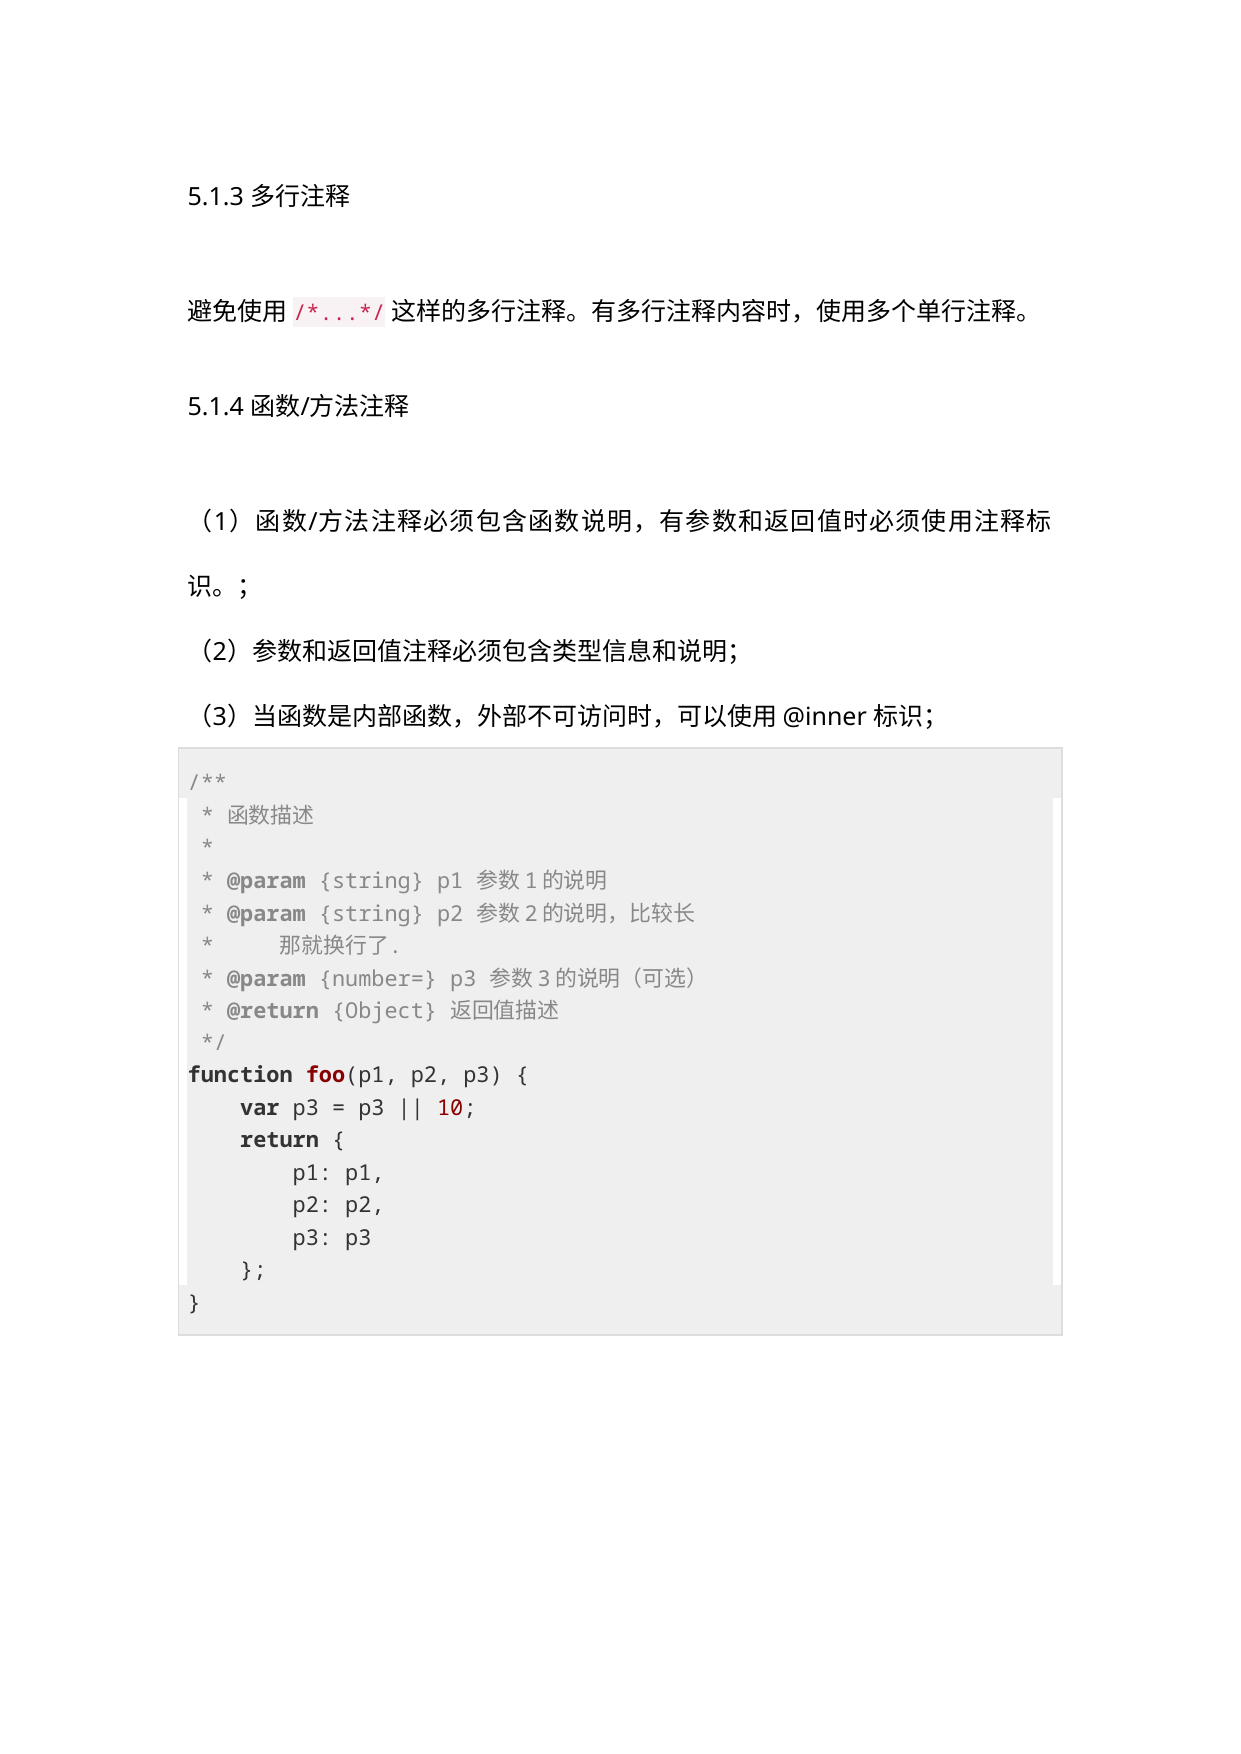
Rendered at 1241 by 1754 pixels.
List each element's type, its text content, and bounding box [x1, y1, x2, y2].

text * 函数描述 [187, 798, 1053, 830]
text * @param {string} p1 参数1的说明 [187, 863, 1053, 895]
text return { [187, 1123, 1053, 1155]
text } [179, 1267, 1061, 1334]
text /** [179, 749, 1061, 798]
text */ [187, 1025, 1053, 1058]
text * @param {string} p2 参数2的说明，比较长 [187, 895, 1053, 928]
text p2: p2, [187, 1188, 1053, 1220]
text （1）函数/方法注释必须包含函数说明，有参数和返回值时必须使用注释标识。； [187, 487, 1053, 617]
subtitle 5.1.4 函数/方法注释 [187, 372, 1053, 437]
subtitle 5.1.3 多行注释 [187, 162, 1053, 227]
text * @return {Object} 返回值描述 [187, 993, 1053, 1025]
text （2）参数和返回值注释必须包含类型信息和说明； [187, 617, 1053, 682]
text （3）当函数是内部函数，外部不可访问时，可以使用 @inner 标识； [187, 682, 1053, 747]
text 避免使用 /*...*/ 这样的多行注释。有多行注释内容时，使用多个单行注释。 [187, 277, 1053, 342]
text p3: p3 [187, 1220, 1053, 1253]
text * @param {number=} p3 参数3的说明（可选） [187, 960, 1053, 993]
text }; [187, 1253, 1053, 1267]
text function foo(p1, p2, p3) { [187, 1058, 1053, 1090]
text * 那就换行了. [187, 928, 1053, 960]
text p1: p1, [187, 1155, 1053, 1188]
text var p3 = p3 || 10; [187, 1090, 1053, 1123]
text * [187, 830, 1053, 863]
